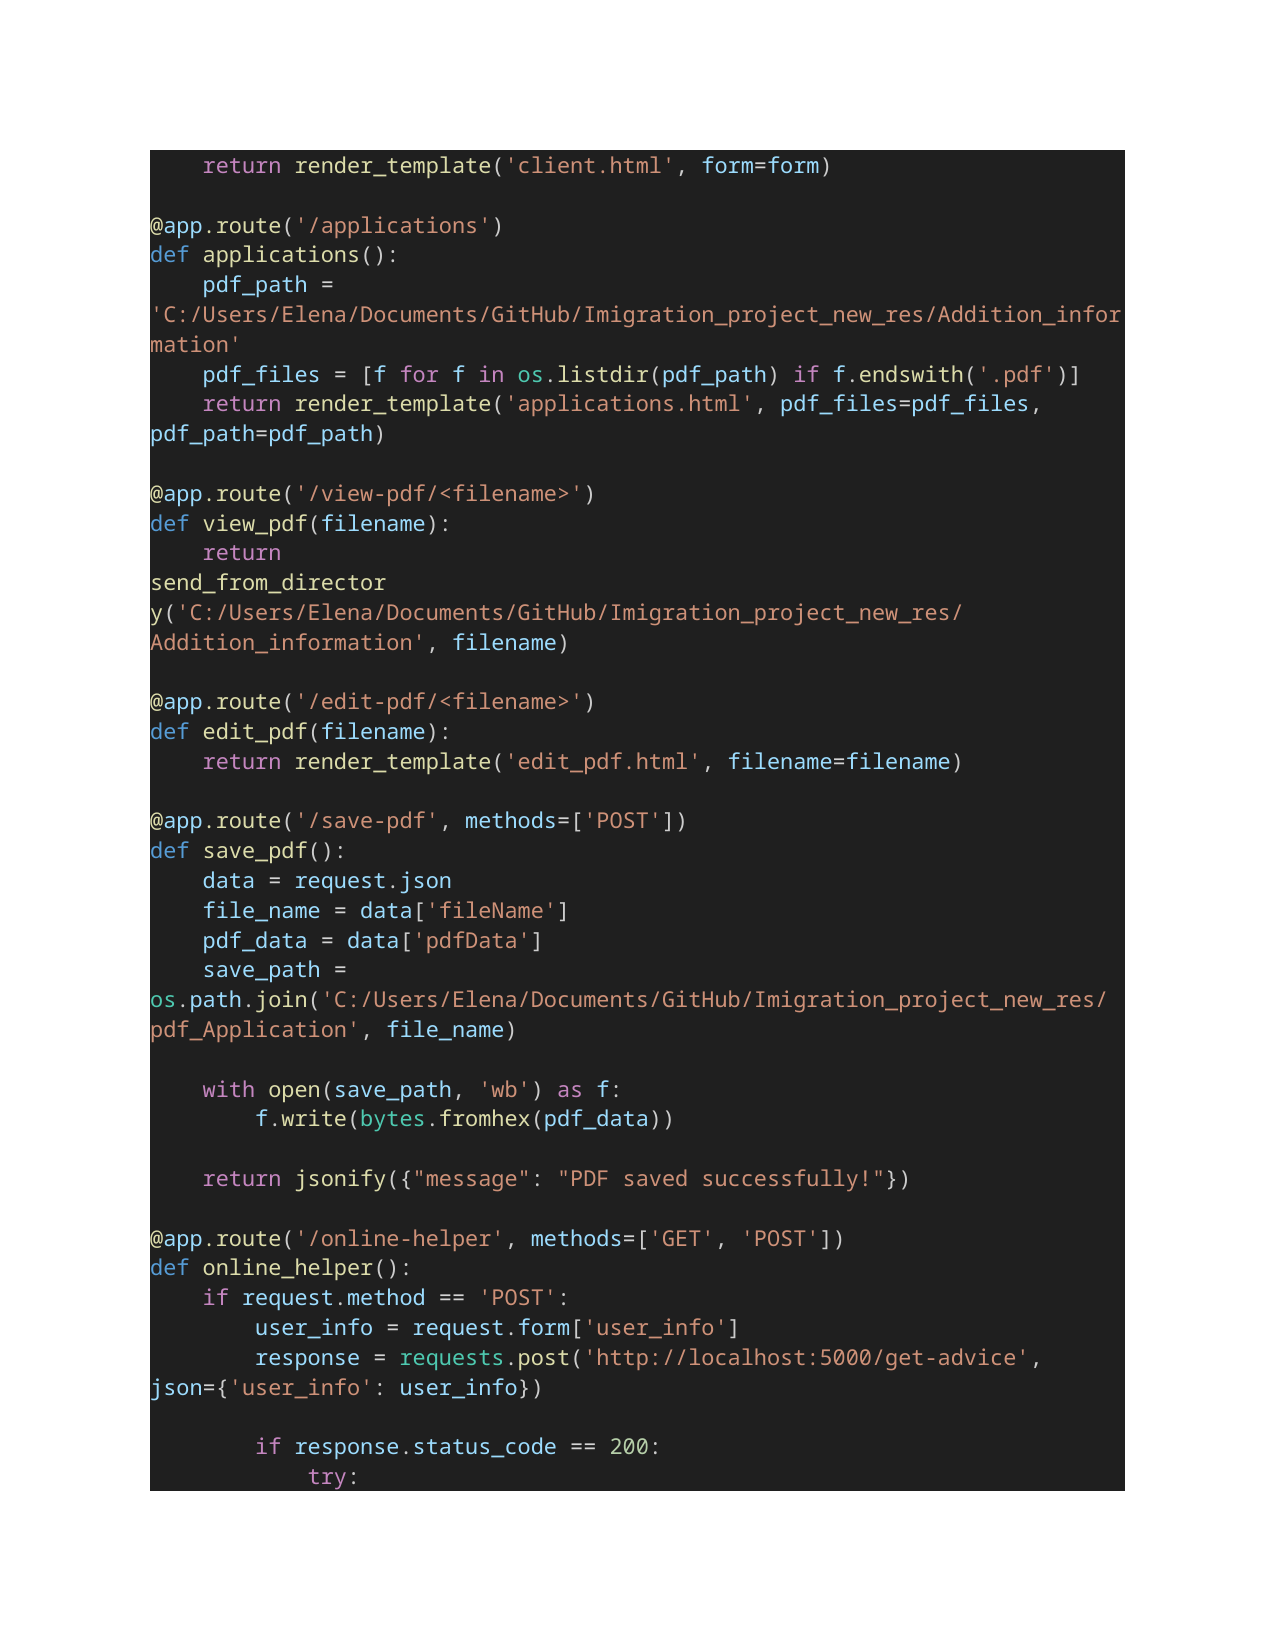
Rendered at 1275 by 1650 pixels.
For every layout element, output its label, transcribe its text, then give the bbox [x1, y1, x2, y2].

text data = request.json [150, 865, 1125, 895]
text def online_helper(): [150, 1252, 1125, 1282]
text response = requests.post('http://localhost:5000/get-advice', json={'user_info': user_info}) [150, 1342, 1125, 1401]
text return send_from_directory('C:/Users/Elena/Documents/GitHub/Imigration_project_new_res/Addition_information', filename) [150, 537, 1125, 656]
text file_name = data['fileName'] [150, 895, 1125, 924]
text return render_template('applications.html', pdf_files=pdf_files, pdf_path=pdf_path) [150, 388, 1125, 448]
text def save_pdf(): [150, 835, 1125, 865]
text try: [150, 1461, 1125, 1491]
text return render_template('edit_pdf.html', filename=filename) [150, 746, 1125, 776]
text return jsonify({"message": "PDF saved successfully!"}) [150, 1163, 1125, 1193]
text @app.route('/save-pdf', methods=['POST']) [150, 805, 1125, 835]
text pdf_files = [f for f in os.listdir(pdf_path) if f.endswith('.pdf')] [150, 358, 1125, 388]
text save_path = os.path.join('C:/Users/Elena/Documents/GitHub/Imigration_project_new_res/pdf_Application', file_name) [150, 954, 1125, 1044]
text if response.status_code == 200: [150, 1431, 1125, 1461]
text @app.route('/applications') [150, 209, 1125, 239]
text @app.route('/view-pdf/<filename>') [150, 478, 1125, 507]
text @app.route('/online-helper', methods=['GET', 'POST']) [150, 1222, 1125, 1252]
text with open(save_path, 'wb') as f: [150, 1073, 1125, 1103]
text def view_pdf(filename): [150, 507, 1125, 537]
text pdf_path = 'C:/Users/Elena/Documents/GitHub/Imigration_project_new_res/Addition_information' [150, 269, 1125, 358]
text @app.route('/edit-pdf/<filename>') [150, 686, 1125, 716]
text if request.method == 'POST': [150, 1282, 1125, 1312]
text return render_template('client.html', form=form) [150, 150, 1125, 180]
text def edit_pdf(filename): [150, 716, 1125, 746]
text f.write(bytes.fromhex(pdf_data)) [150, 1103, 1125, 1133]
text pdf_data = data['pdfData'] [150, 924, 1125, 954]
text user_info = request.form['user_info'] [150, 1312, 1125, 1342]
text def applications(): [150, 239, 1125, 269]
